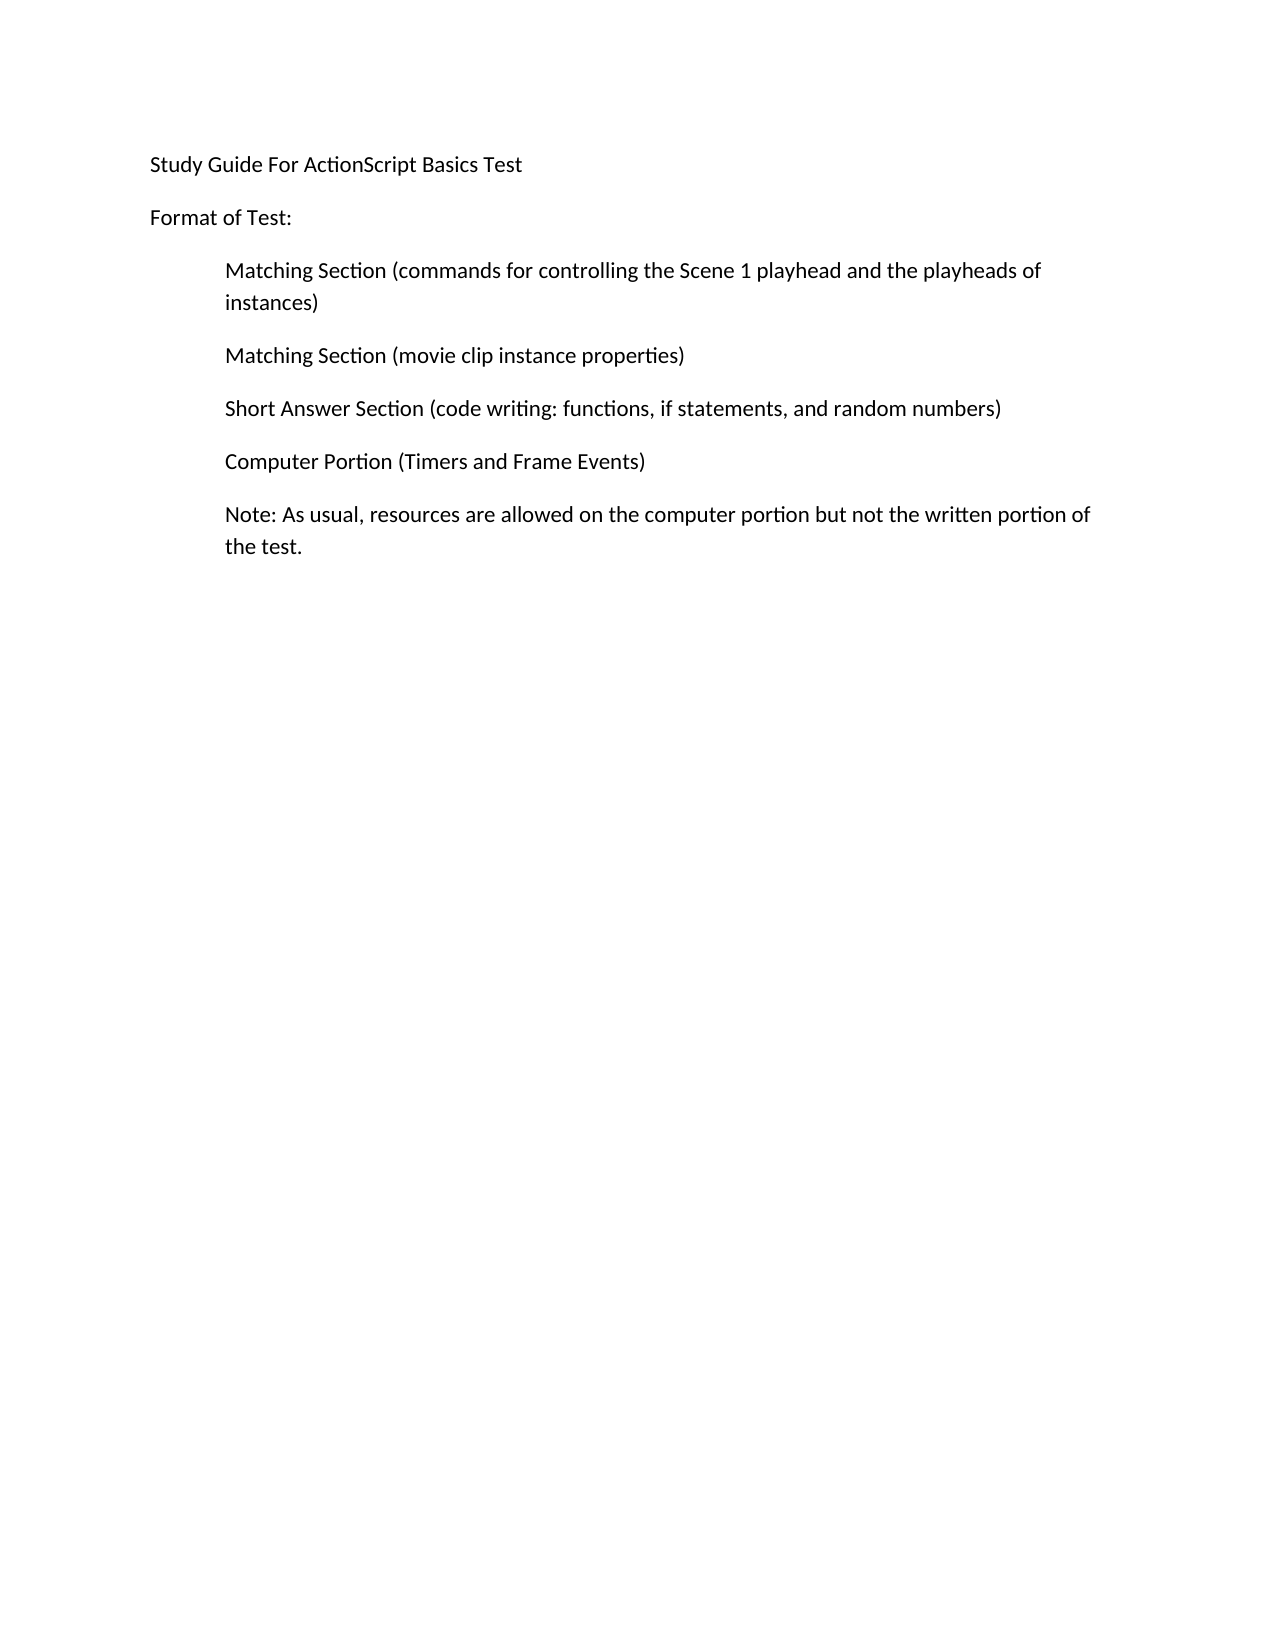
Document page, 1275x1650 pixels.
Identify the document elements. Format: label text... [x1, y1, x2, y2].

text Note: As usual, resources are allowed on the computer portion but not the written portion of the test. [225, 500, 1125, 561]
text Computer Portion (Timers and Frame Events) [225, 447, 1125, 475]
text Short Answer Section (code writing: functions, if statements, and random numbers) [225, 394, 1125, 422]
text Matching Section (commands for controlling the Scene 1 playhead and the playheads of instances) [225, 256, 1125, 316]
text Study Guide For ActionScript Basics Test [150, 150, 1125, 178]
text Matching Section (movie clip instance properties) [225, 341, 1125, 369]
text Format of Test: [150, 203, 1125, 231]
